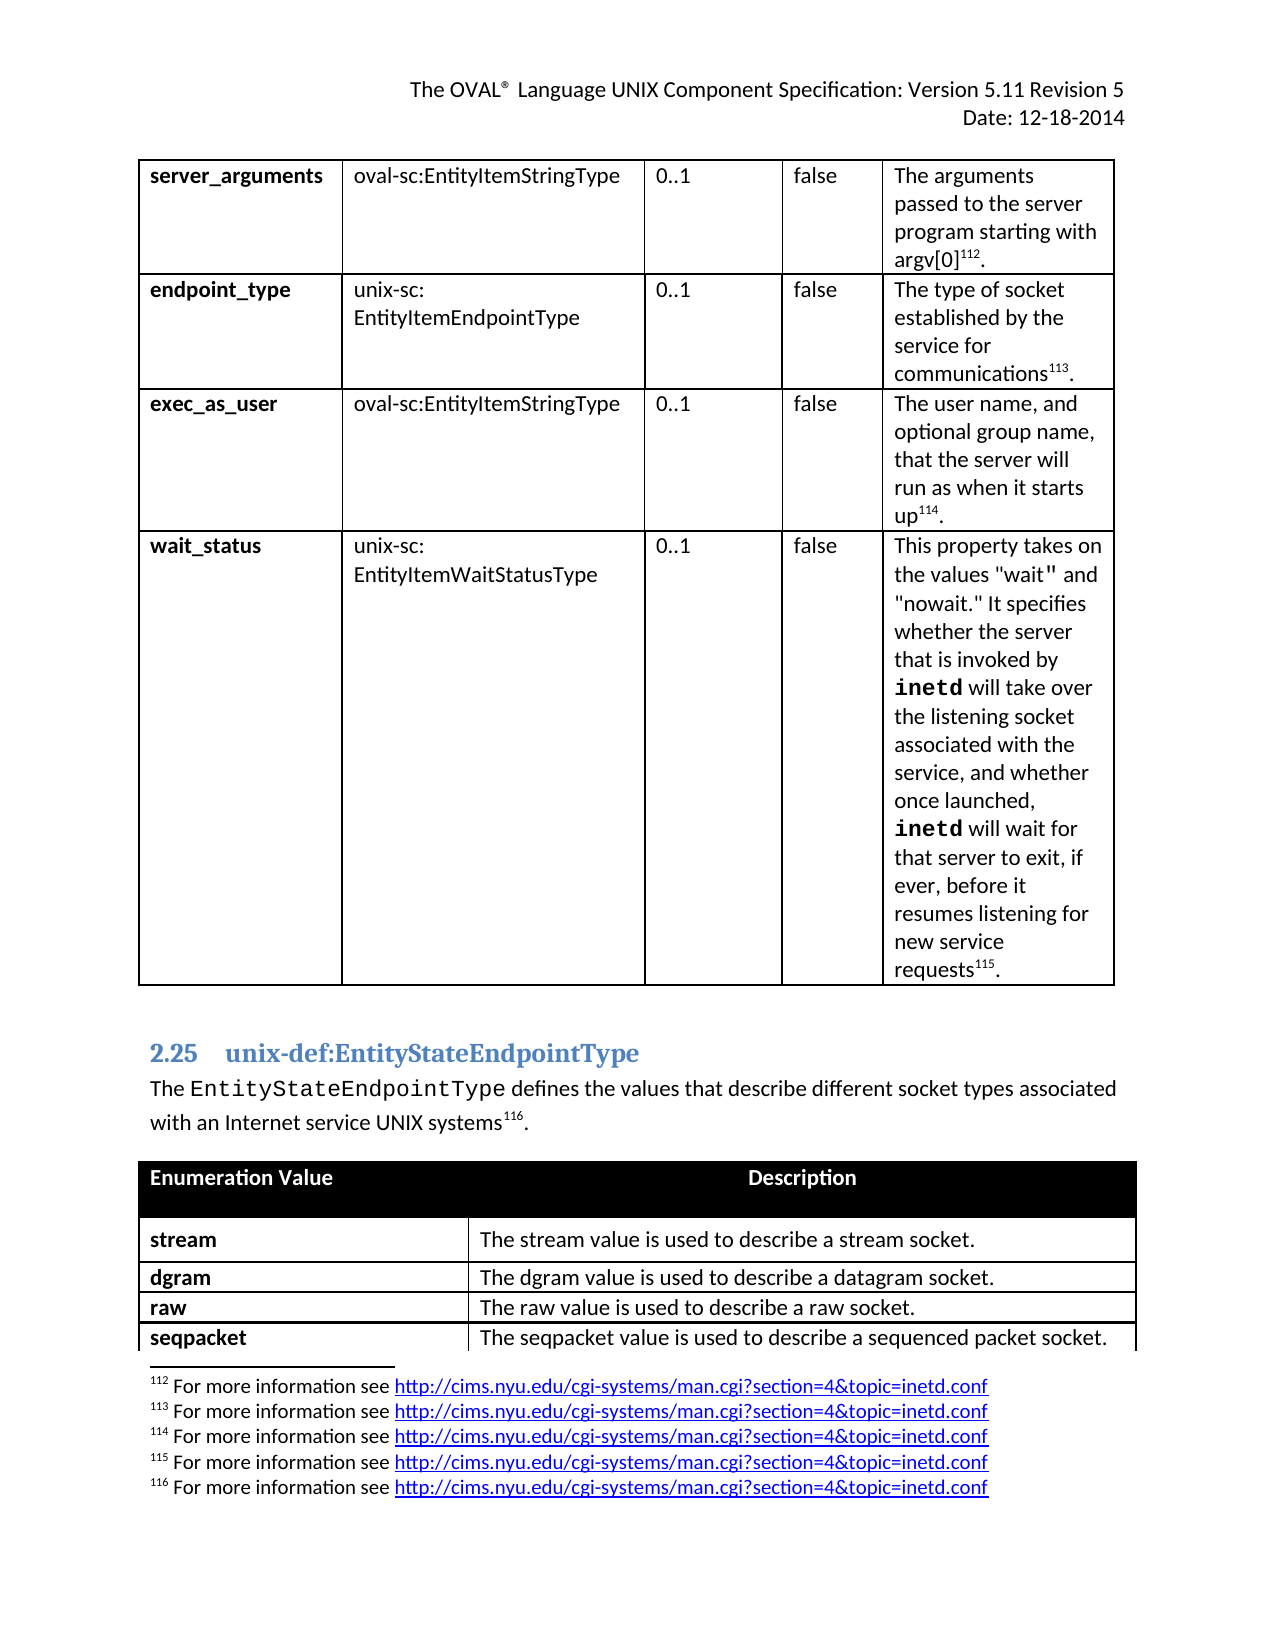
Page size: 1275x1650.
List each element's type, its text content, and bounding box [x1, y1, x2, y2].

table_cell This property takes on the values "wait" and "nowait." It specifies whether the server that is invoked by inetd will take over the listening socket associated with the service, and whether once launched, inetd will wait for that server to exit, if ever, before it resumes listening for new service requests. [884, 532, 1113, 983]
text The EntityStateEndpointType defines the values that describe different socket types associated with an Internet service UNIX systems. [150, 1074, 1125, 1136]
table_cell The user name, and optional group name, that the server will run as when it starts up. [883, 390, 1113, 529]
table_cell The type of socket established by the service for communications. [884, 275, 1113, 387]
table_cell The stream value is used to describe a stream socket. [469, 1218, 1135, 1261]
table_header Enumeration Value [140, 1163, 469, 1215]
table_cell exec_as_user [140, 390, 342, 529]
table_cell The raw value is used to describe a raw socket. [469, 1293, 1135, 1321]
table_cell 0..1 [646, 275, 781, 387]
table_cell unix-sc: EntityItemWaitStatusType [343, 532, 644, 983]
table_cell The seqpacket value is used to describe a sequenced packet socket. [469, 1324, 1135, 1351]
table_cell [343, 161, 644, 273]
table_cell unix-sc: EntityItemEndpointType [343, 275, 644, 387]
table_cell The arguments passed to the server program starting with argv[0]. [883, 161, 1113, 273]
table_cell raw [140, 1293, 468, 1321]
table_cell false [783, 161, 882, 273]
table_cell false [783, 532, 882, 983]
table_cell 0..1 [645, 161, 782, 273]
table_cell dgram [140, 1263, 468, 1291]
subtitle unix-def:EntityStateEndpointType [150, 1038, 1125, 1070]
table_cell false [783, 275, 882, 387]
table_cell The dgram value is used to describe a datagram socket. [469, 1263, 1135, 1291]
table_header Description [469, 1163, 1135, 1215]
table_cell false [783, 390, 882, 529]
table_cell 0..1 [645, 390, 782, 529]
table_cell endpoint_type [140, 275, 341, 387]
table_cell 0..1 [646, 532, 781, 983]
table_cell stream [140, 1218, 468, 1261]
table_cell oval-sc:EntityItemStringType [343, 390, 644, 529]
table_cell server_arguments [140, 161, 342, 273]
table_cell wait_status [140, 532, 341, 983]
table_cell seqpacket [140, 1324, 468, 1351]
